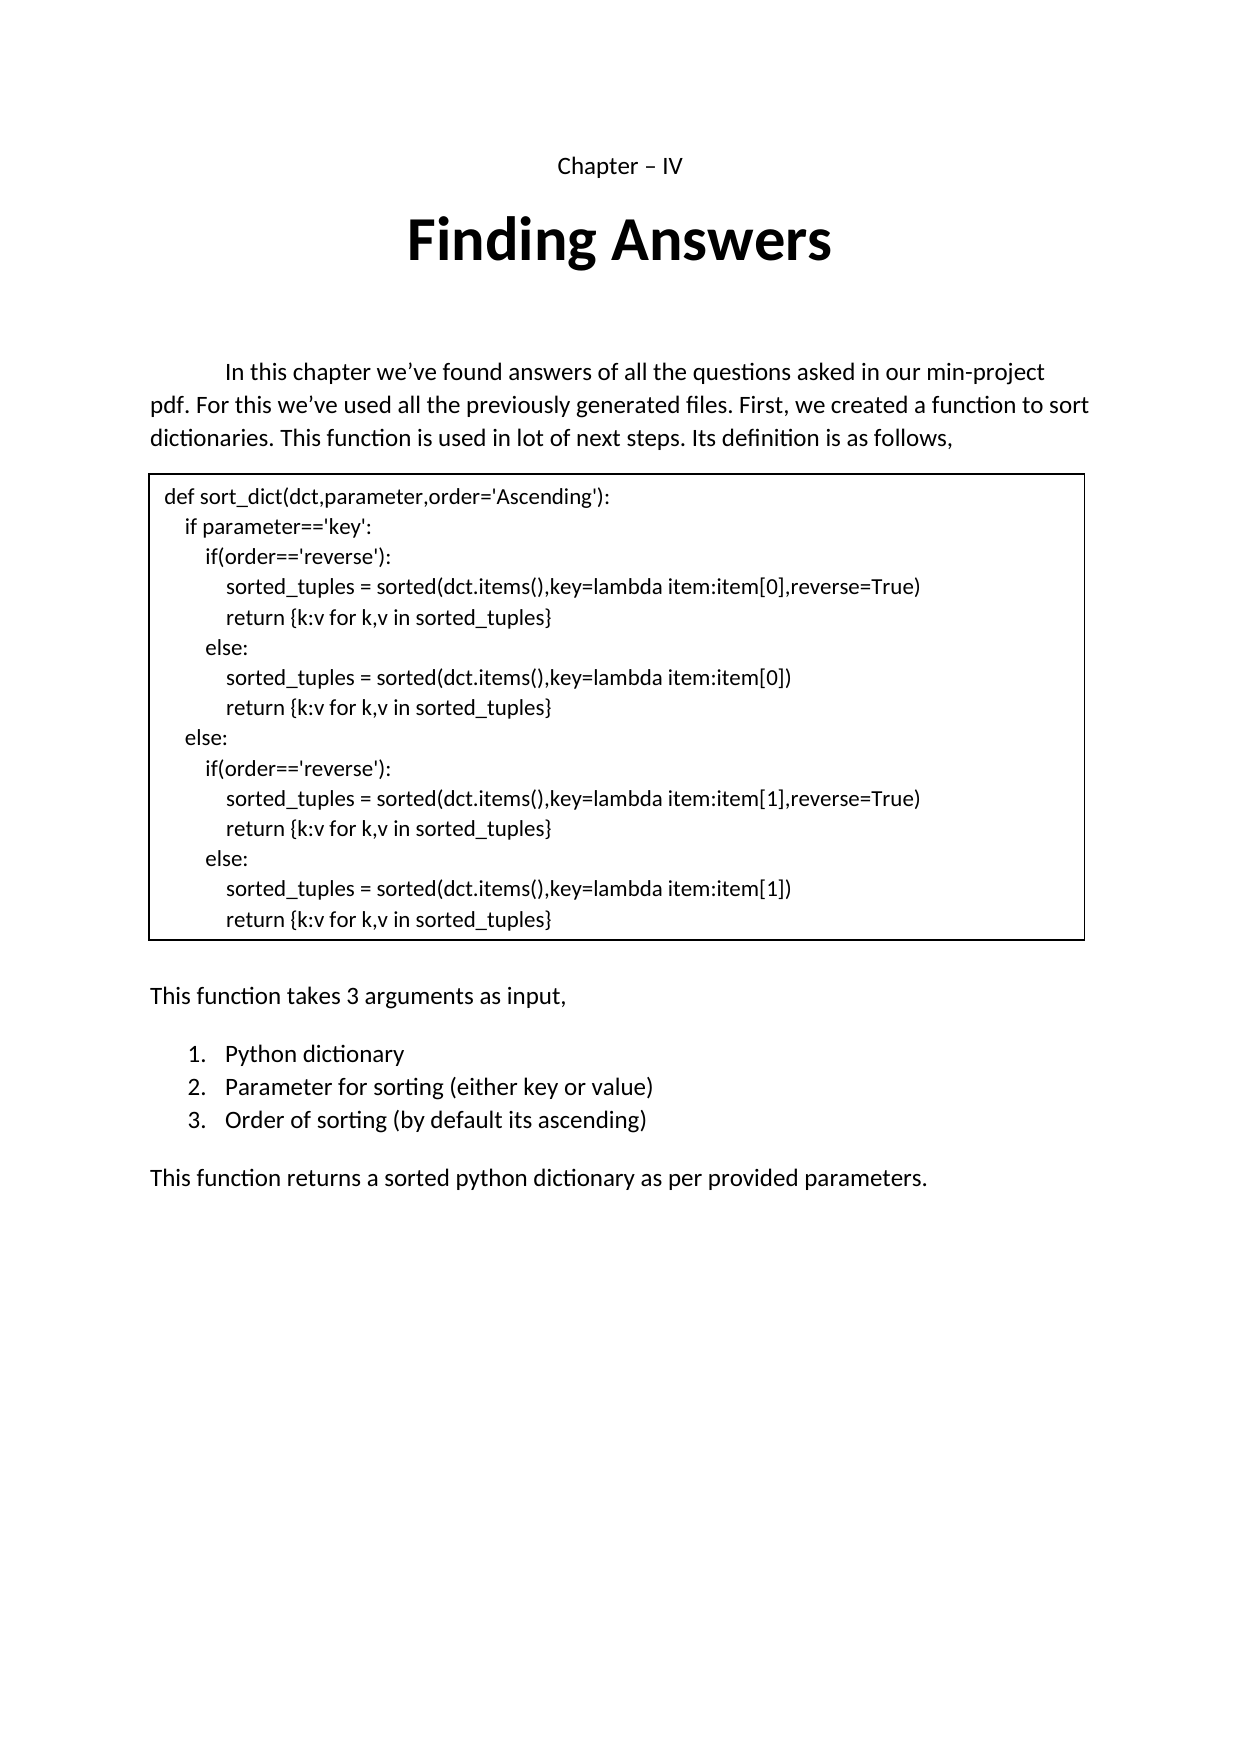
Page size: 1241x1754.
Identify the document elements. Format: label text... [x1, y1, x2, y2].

list Parameter for sorting (either key or value) [187, 1071, 1090, 1101]
text This function takes 3 arguments as input, [150, 480, 1090, 1011]
text This function returns a sorted python dictionary as per provided parameters. [150, 1162, 1090, 1192]
text Chapter – IV [150, 150, 1090, 181]
list Order of sorting (by default its ascending) [187, 1104, 1090, 1134]
text In this chapter we’ve found answers of all the questions asked in our min-project pdf. For this we’ve used all the previously generated files. First, we created a function to sort dictionaries. This function is used in lot of next steps. Its definition is as follows, [150, 357, 1090, 453]
text Finding Answers [150, 199, 1090, 276]
list Python dictionary [187, 1038, 1090, 1068]
